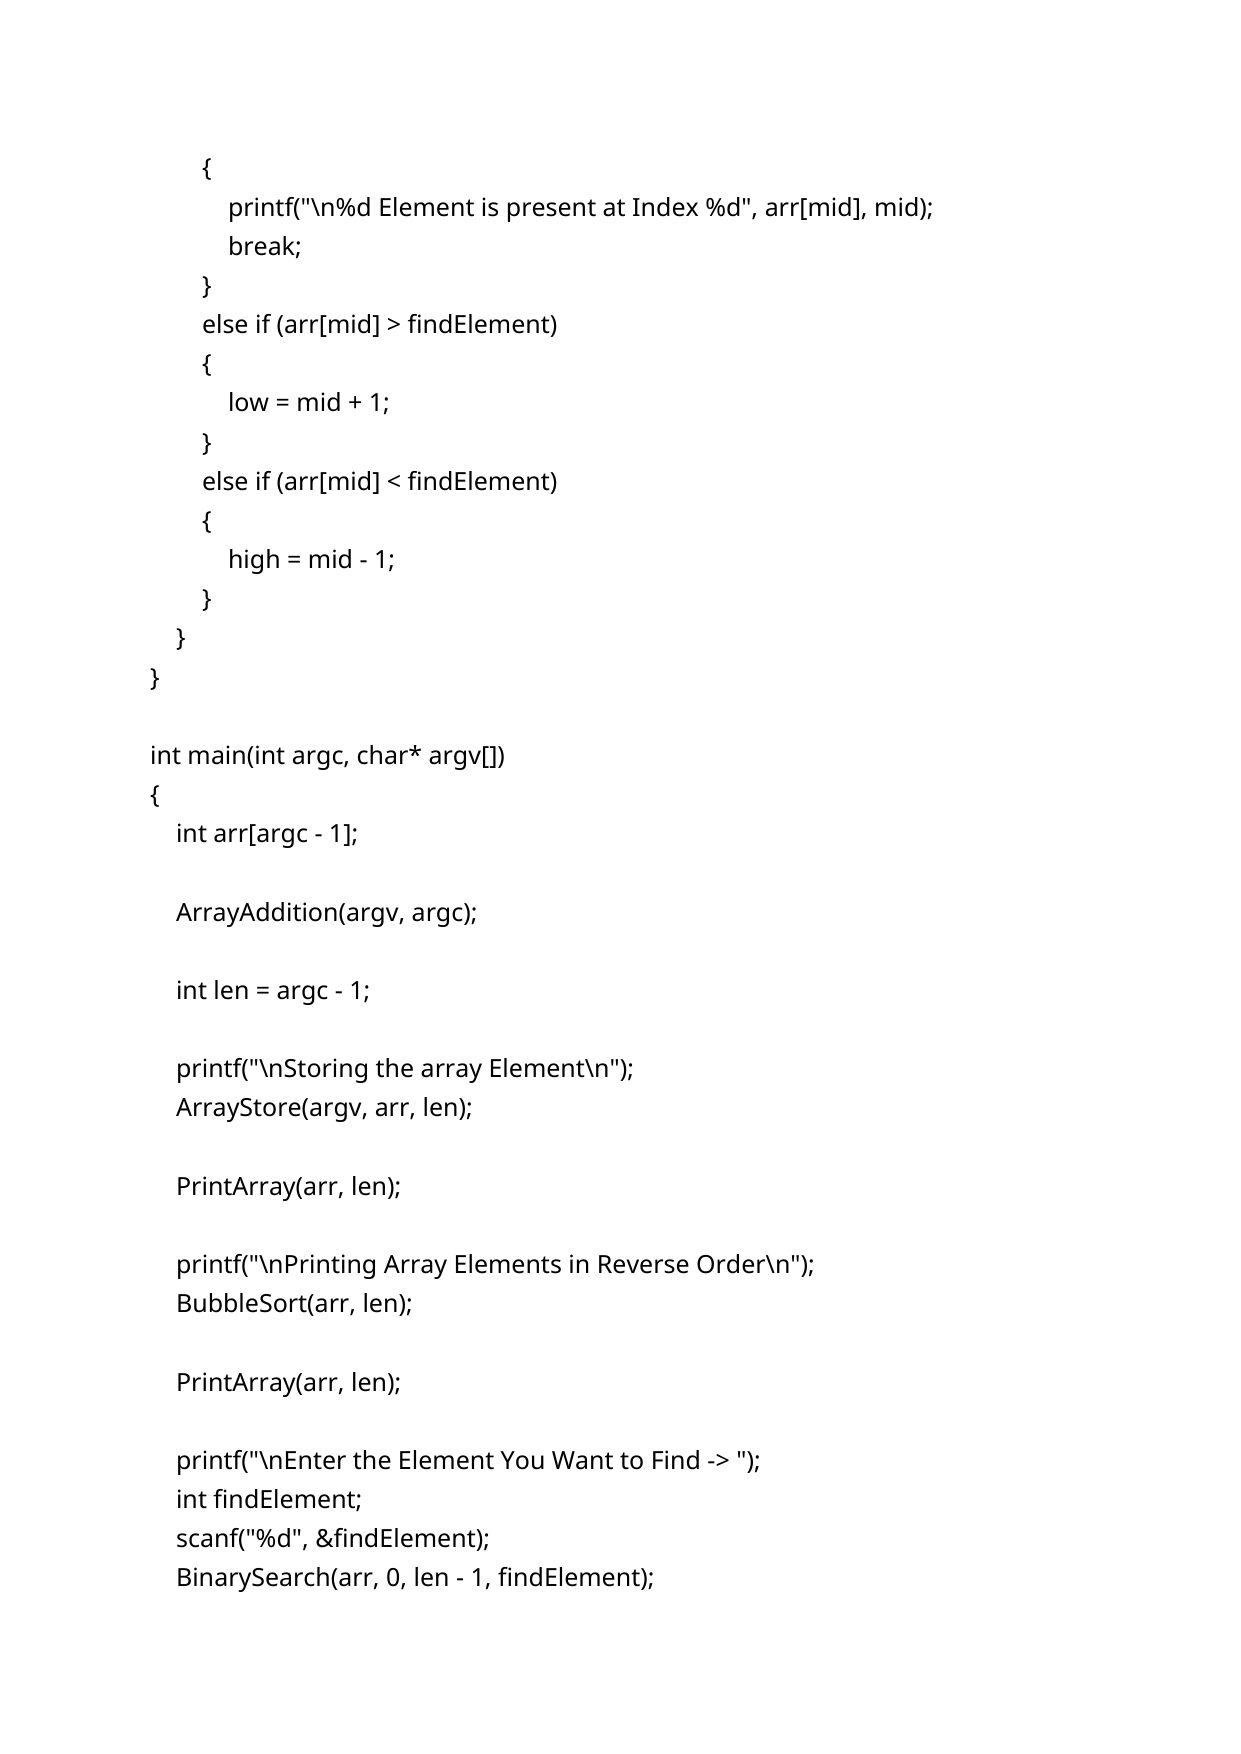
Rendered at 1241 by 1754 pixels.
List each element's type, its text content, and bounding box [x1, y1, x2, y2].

text printf("\nEnter the Element You Want to Find -> "); [150, 1442, 1090, 1477]
text } [150, 620, 1090, 654]
text BinarySearch(arr, 0, len - 1, findElement); [150, 1560, 1090, 1594]
text int arr[argc - 1]; [150, 816, 1090, 850]
text } [150, 581, 1090, 615]
text else if (arr[mid] < findElement) [150, 463, 1090, 497]
text scanf("%d", &findElement); [150, 1521, 1090, 1555]
text { [150, 777, 1090, 811]
text { [150, 150, 1090, 184]
text PrintArray(arr, len); [150, 1168, 1090, 1202]
text break; [150, 228, 1090, 262]
text low = mid + 1; [150, 385, 1090, 419]
text { [150, 502, 1090, 537]
text PrintArray(arr, len); [150, 1364, 1090, 1398]
text printf("\n%d Element is present at Index %d", arr[mid], mid); [150, 189, 1090, 223]
text int len = argc - 1; [150, 972, 1090, 1007]
text { [150, 346, 1090, 380]
text ArrayStore(argv, arr, len); [150, 1090, 1090, 1124]
text printf("\nPrinting Array Elements in Reverse Order\n"); [150, 1247, 1090, 1281]
text } [150, 424, 1090, 458]
text int findElement; [150, 1482, 1090, 1516]
text high = mid - 1; [150, 542, 1090, 576]
text } [150, 659, 1090, 693]
text else if (arr[mid] > findElement) [150, 307, 1090, 341]
text } [150, 267, 1090, 302]
text ArrayAddition(argv, argc); [150, 894, 1090, 928]
text BubbleSort(arr, len); [150, 1286, 1090, 1320]
text printf("\nStoring the array Element\n"); [150, 1051, 1090, 1085]
text int main(int argc, char* argv[]) [150, 737, 1090, 772]
